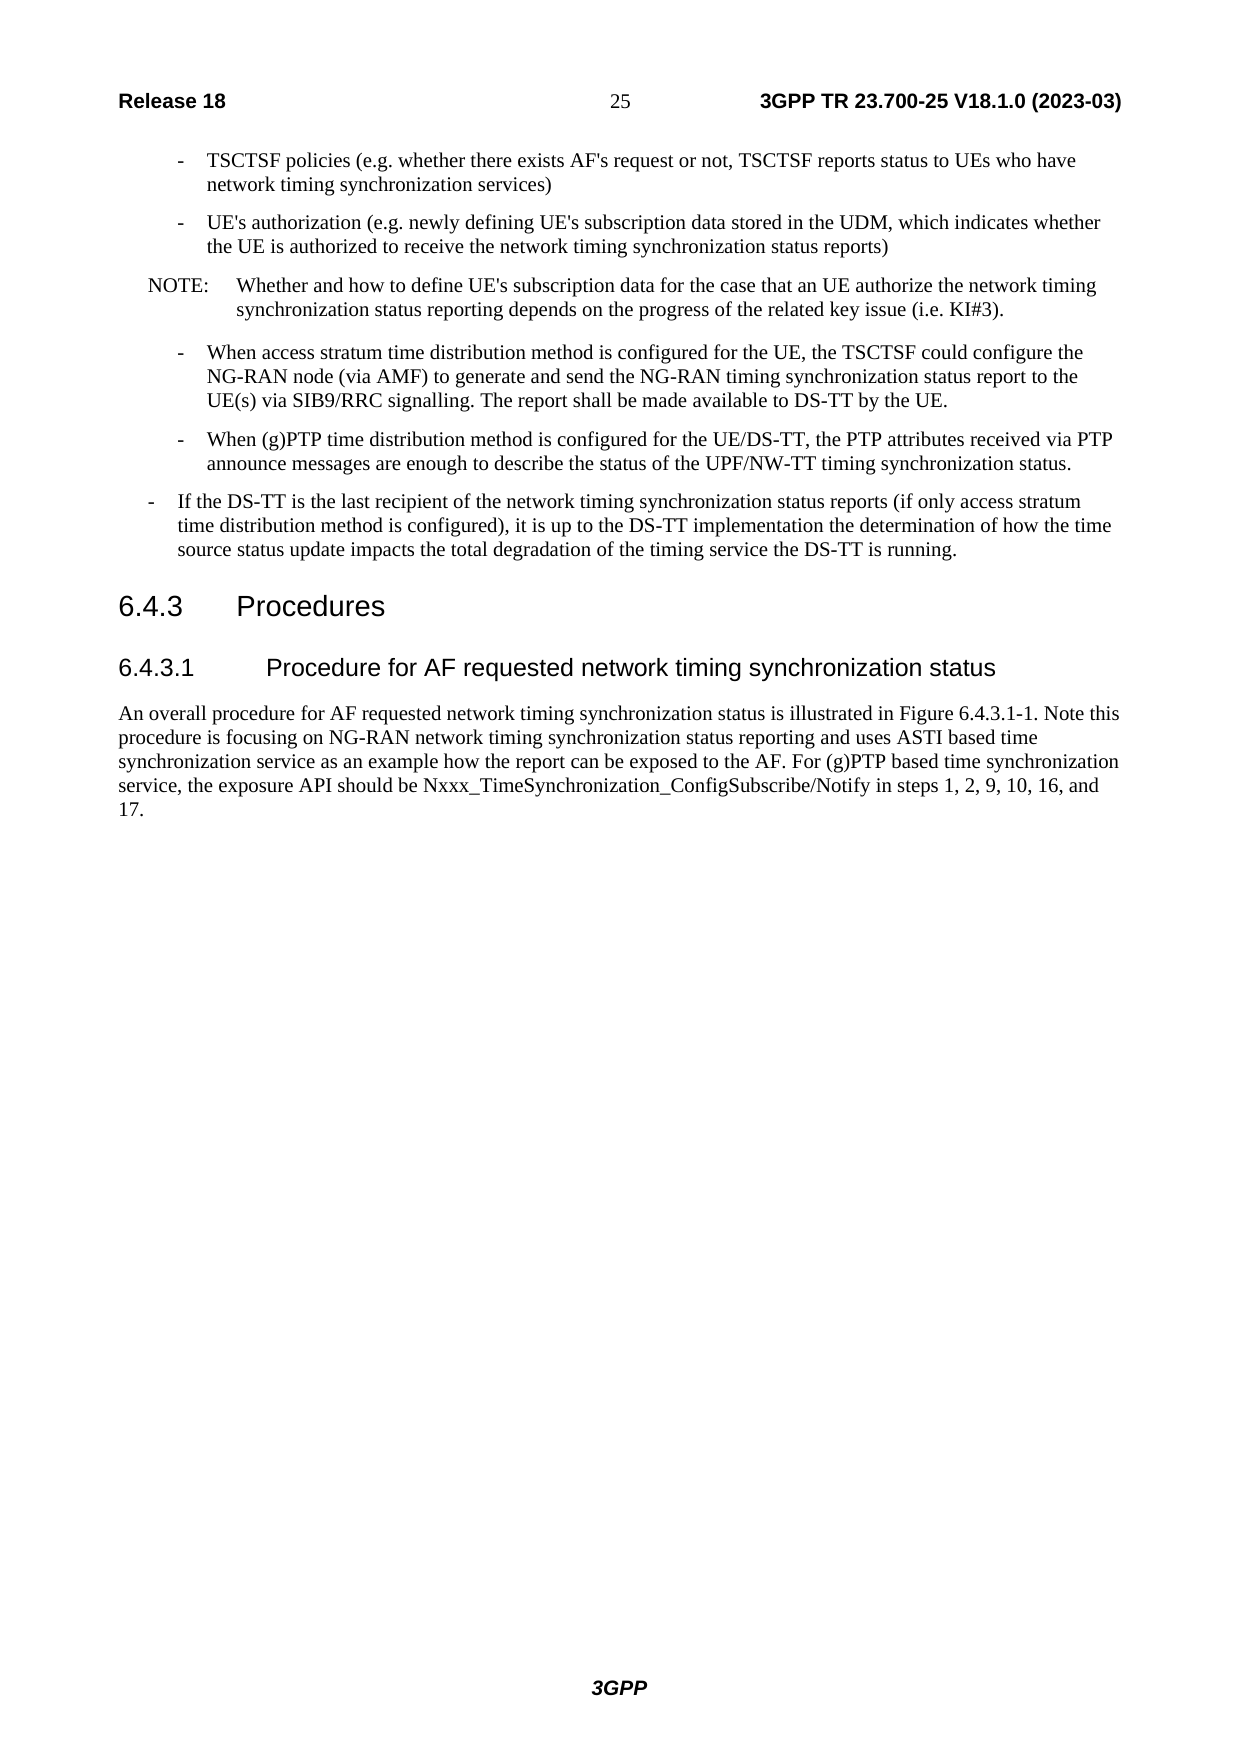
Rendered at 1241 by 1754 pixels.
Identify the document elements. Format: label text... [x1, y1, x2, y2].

text - UE's authorization (e.g. newly defining UE's subscription data stored in the UDM, which indicates whether the UE is authorized to receive the network timing synchronization status reports) [177, 210, 1122, 258]
subtitle 6.4.3.1 Procedure for AF requested network timing synchronization status [118, 653, 1122, 682]
subtitle 6.4.3 Procedures [118, 588, 1122, 622]
text An overall procedure for AF requested network timing synchronization status is illustrated in Figure 6.4.3.1-1. Note this procedure is focusing on NG-RAN network timing synchronization status reporting and uses ASTI based time synchronization service as an example how the report can be exposed to the AF. For (g)PTP based time synchronization service, the exposure API should be Nxxx_TimeSynchronization_ConfigSubscribe/Notify in steps 1, 2, 9, 10, 16, and 17. [118, 701, 1122, 821]
text - If the DS-TT is the last recipient of the network timing synchronization status reports (if only access stratum time distribution method is configured), it is up to the DS-TT implementation the determination of how the time source status update impacts the total degradation of the timing service the DS-TT is running. [148, 489, 1122, 561]
text - When access stratum time distribution method is configured for the UE, the TSCTSF could configure the NG-RAN node (via AMF) to generate and send the NG-RAN timing synchronization status report to the UE(s) via SIB9/RRC signalling. The report shall be made available to DS-TT by the UE. [177, 340, 1122, 412]
text - TSCTSF policies (e.g. whether there exists AF's request or not, TSCTSF reports status to UEs who have network timing synchronization services) [177, 147, 1122, 196]
text - When (g)PTP time distribution method is configured for the UE/DS-TT, the PTP attributes received via PTP announce messages are enough to describe the status of the UPF/NW-TT timing synchronization status. [177, 427, 1122, 475]
text NOTE: Whether and how to define UE's subscription data for the case that an UE authorize the network timing synchronization status reporting depends on the progress of the related key issue (i.e. KI#3). [148, 273, 1122, 321]
